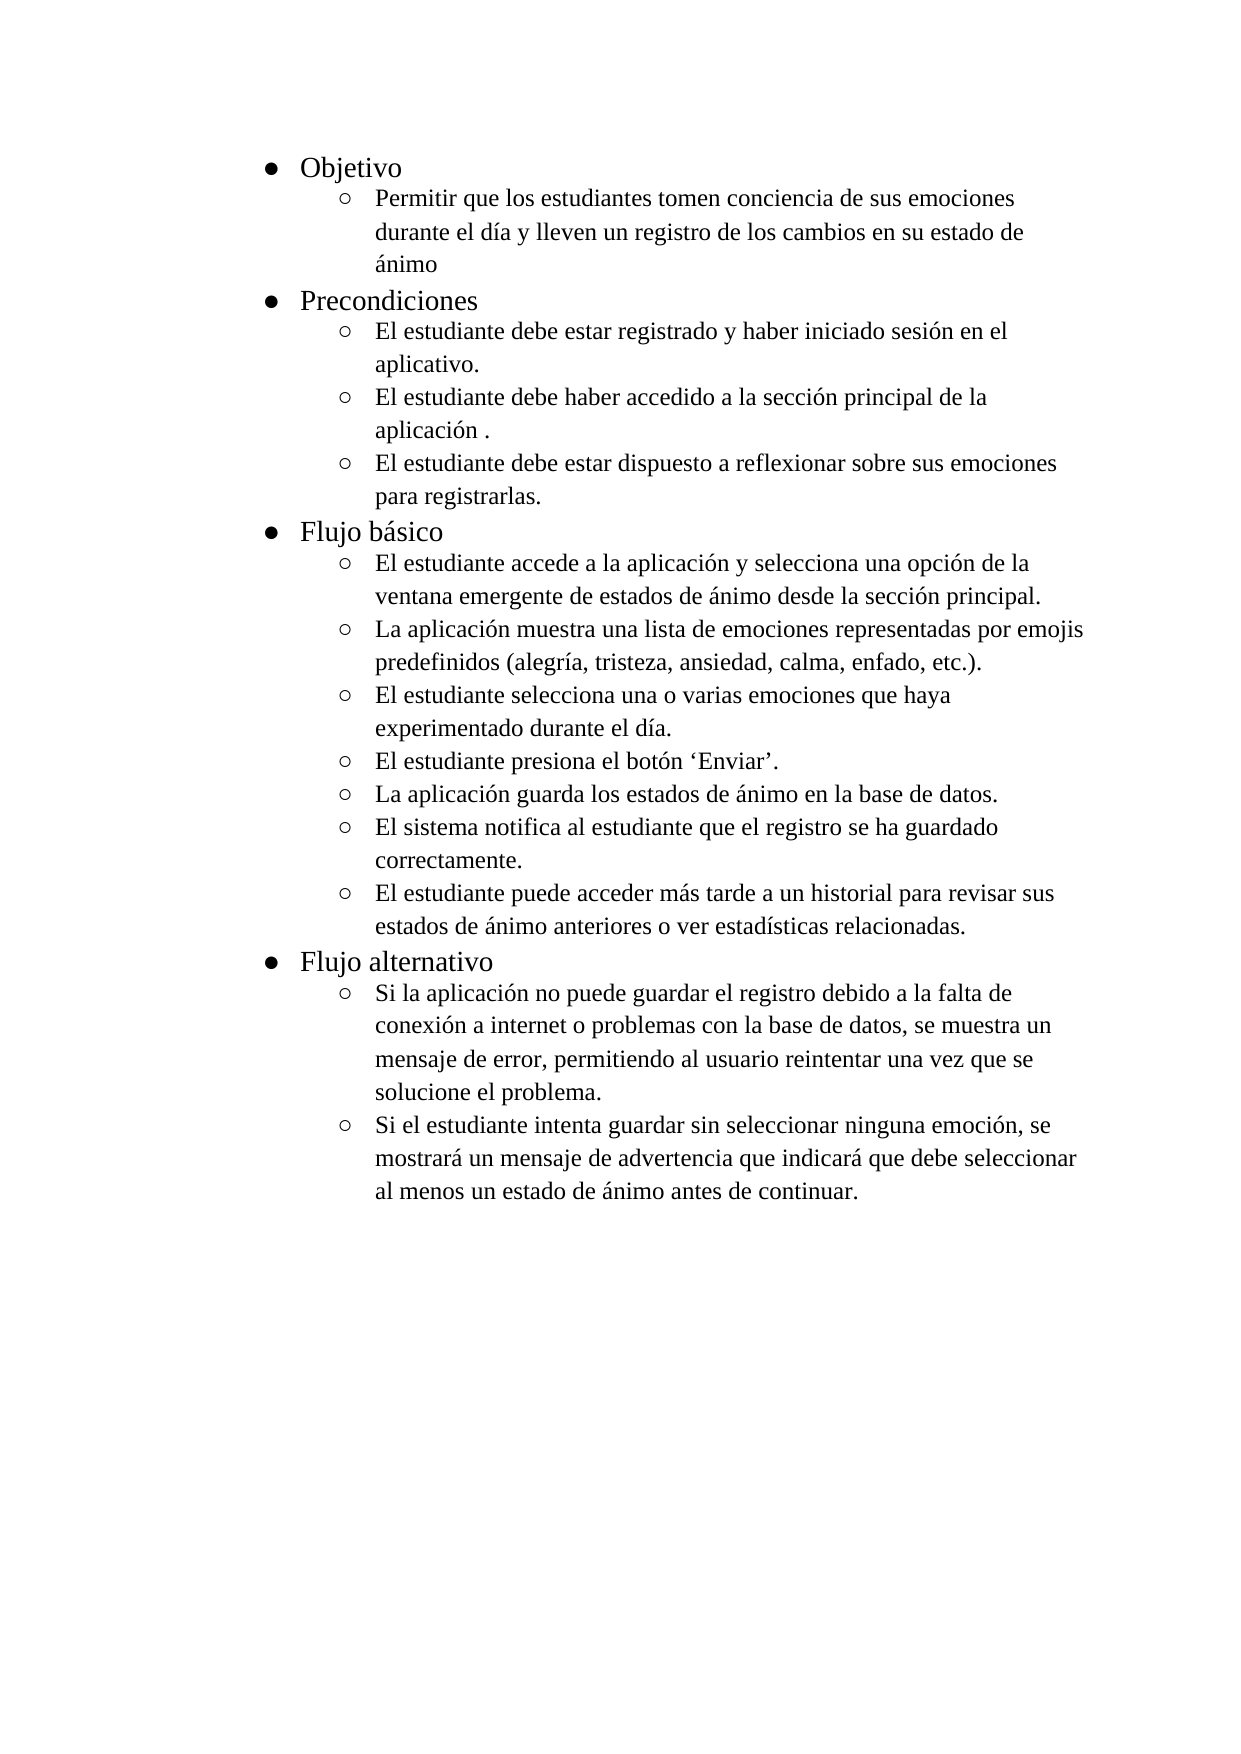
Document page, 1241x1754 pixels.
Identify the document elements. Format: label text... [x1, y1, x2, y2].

list La aplicación guarda los estados de ánimo en la base de datos. [337, 779, 1090, 808]
list El estudiante selecciona una o varias emociones que haya experimentado durante el día. [337, 680, 1090, 742]
list El estudiante debe estar registrado y haber iniciado sesión en el aplicativo. [337, 316, 1090, 378]
subtitle Objetivo [262, 150, 1090, 183]
list El estudiante debe haber accedido a la sección principal de la aplicación . [337, 382, 1090, 444]
subtitle Flujo básico [262, 514, 1090, 548]
list El estudiante presiona el botón ‘Enviar’. [337, 746, 1090, 775]
subtitle Flujo alternativo [262, 944, 1090, 978]
list Permitir que los estudiantes tomen conciencia de sus emociones durante el día y lleven un registro de los cambios en su estado de ánimo [337, 183, 1090, 278]
list El estudiante puede acceder más tarde a un historial para revisar sus estados de ánimo anteriores o ver estadísticas relacionadas. [337, 878, 1090, 940]
list El estudiante debe estar dispuesto a reflexionar sobre sus emociones para registrarlas. [337, 448, 1090, 510]
subtitle Precondiciones [262, 283, 1090, 316]
list El sistema notifica al estudiante que el registro se ha guardado correctamente. [337, 812, 1090, 874]
list El estudiante accede a la aplicación y selecciona una opción de la ventana emergente de estados de ánimo desde la sección principal. [337, 548, 1090, 609]
list Si el estudiante intenta guardar sin seleccionar ninguna emoción, se mostrará un mensaje de advertencia que indicará que debe seleccionar al menos un estado de ánimo antes de continuar. [337, 1110, 1090, 1204]
list Si la aplicación no puede guardar el registro debido a la falta de conexión a internet o problemas con la base de datos, se muestra un mensaje de error, permitiendo al usuario reintentar una vez que se solucione el problema. [337, 978, 1090, 1105]
list La aplicación muestra una lista de emociones representadas por emojis predefinidos (alegría, tristeza, ansiedad, calma, enfado, etc.). [337, 614, 1090, 676]
